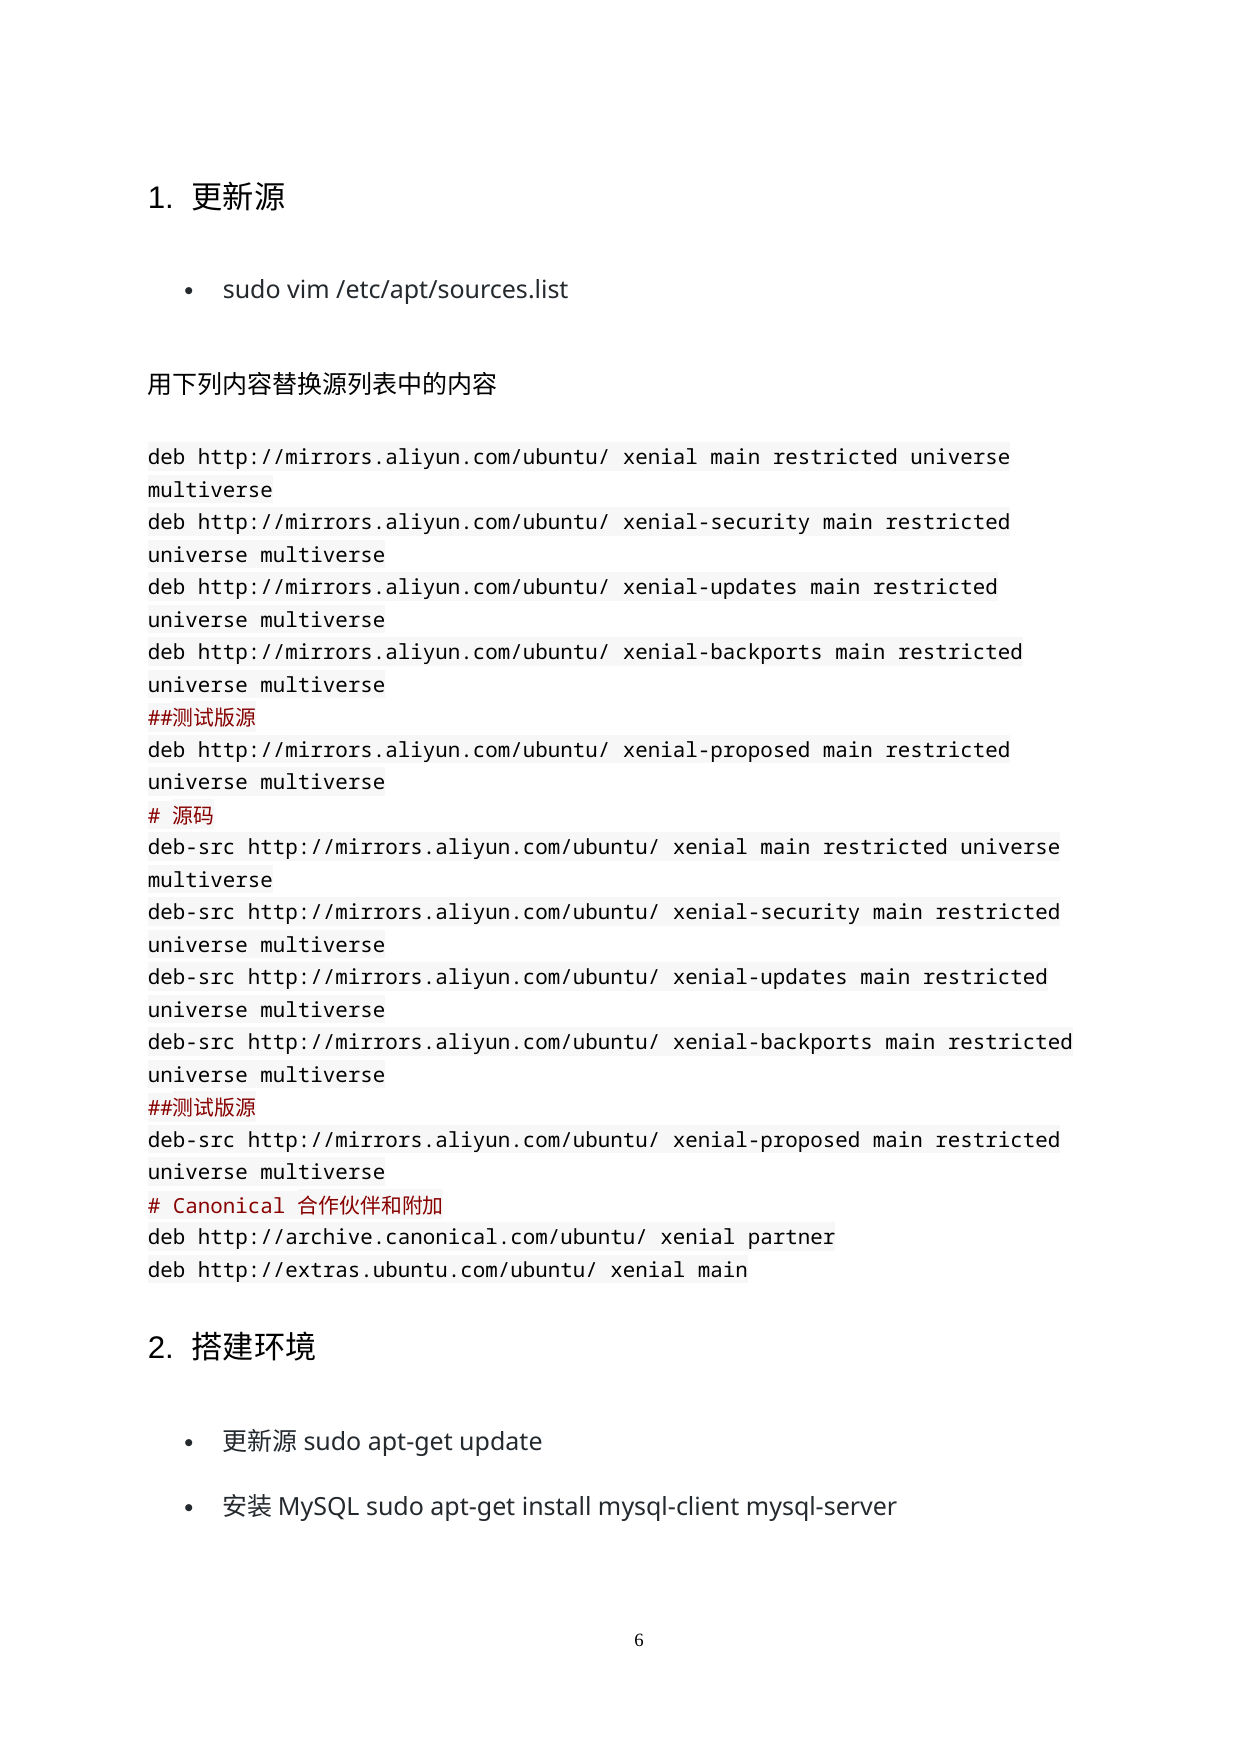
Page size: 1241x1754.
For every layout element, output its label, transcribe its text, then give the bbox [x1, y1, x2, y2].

text deb http://mirrors.aliyun.com/ubuntu/ xenial-updates main restricted universe multiverse [148, 570, 1092, 635]
list sudo vim /etc/apt/sources.list [185, 256, 1092, 321]
text deb-src http://mirrors.aliyun.com/ubuntu/ xenial main restricted universe multiverse [148, 830, 1092, 895]
text deb http://mirrors.aliyun.com/ubuntu/ xenial-proposed main restricted universe multiverse [148, 733, 1092, 798]
list 安装MySQL sudo apt-get install mysql-client mysql-server [185, 1472, 1092, 1537]
text deb-src http://mirrors.aliyun.com/ubuntu/ xenial-updates main restricted universe multiverse [148, 960, 1092, 1025]
text deb http://mirrors.aliyun.com/ubuntu/ xenial-backports main restricted universe multiverse [148, 635, 1092, 700]
subtitle 搭建环境 [148, 1312, 1092, 1377]
text ##测试版源 [148, 1090, 1092, 1123]
subtitle 更新源 [148, 162, 1092, 227]
list 更新源 sudo apt-get update [185, 1407, 1092, 1472]
text deb http://archive.canonical.com/ubuntu/ xenial partner [148, 1220, 1092, 1253]
text deb http://extras.ubuntu.com/ubuntu/ xenial main [148, 1253, 1092, 1285]
text 用下列内容替换源列表中的内容 [148, 350, 1092, 415]
text deb-src http://mirrors.aliyun.com/ubuntu/ xenial-security main restricted universe multiverse [148, 895, 1092, 960]
text deb http://mirrors.aliyun.com/ubuntu/ xenial main restricted universe multiverse [148, 440, 1092, 505]
text deb-src http://mirrors.aliyun.com/ubuntu/ xenial-proposed main restricted universe multiverse [148, 1123, 1092, 1188]
text # 源码 [148, 798, 1092, 830]
text deb http://mirrors.aliyun.com/ubuntu/ xenial-security main restricted universe multiverse [148, 505, 1092, 570]
text # Canonical 合作伙伴和附加 [148, 1188, 1092, 1220]
text deb-src http://mirrors.aliyun.com/ubuntu/ xenial-backports main restricted universe multiverse [148, 1025, 1092, 1090]
text ##测试版源 [148, 700, 1092, 733]
